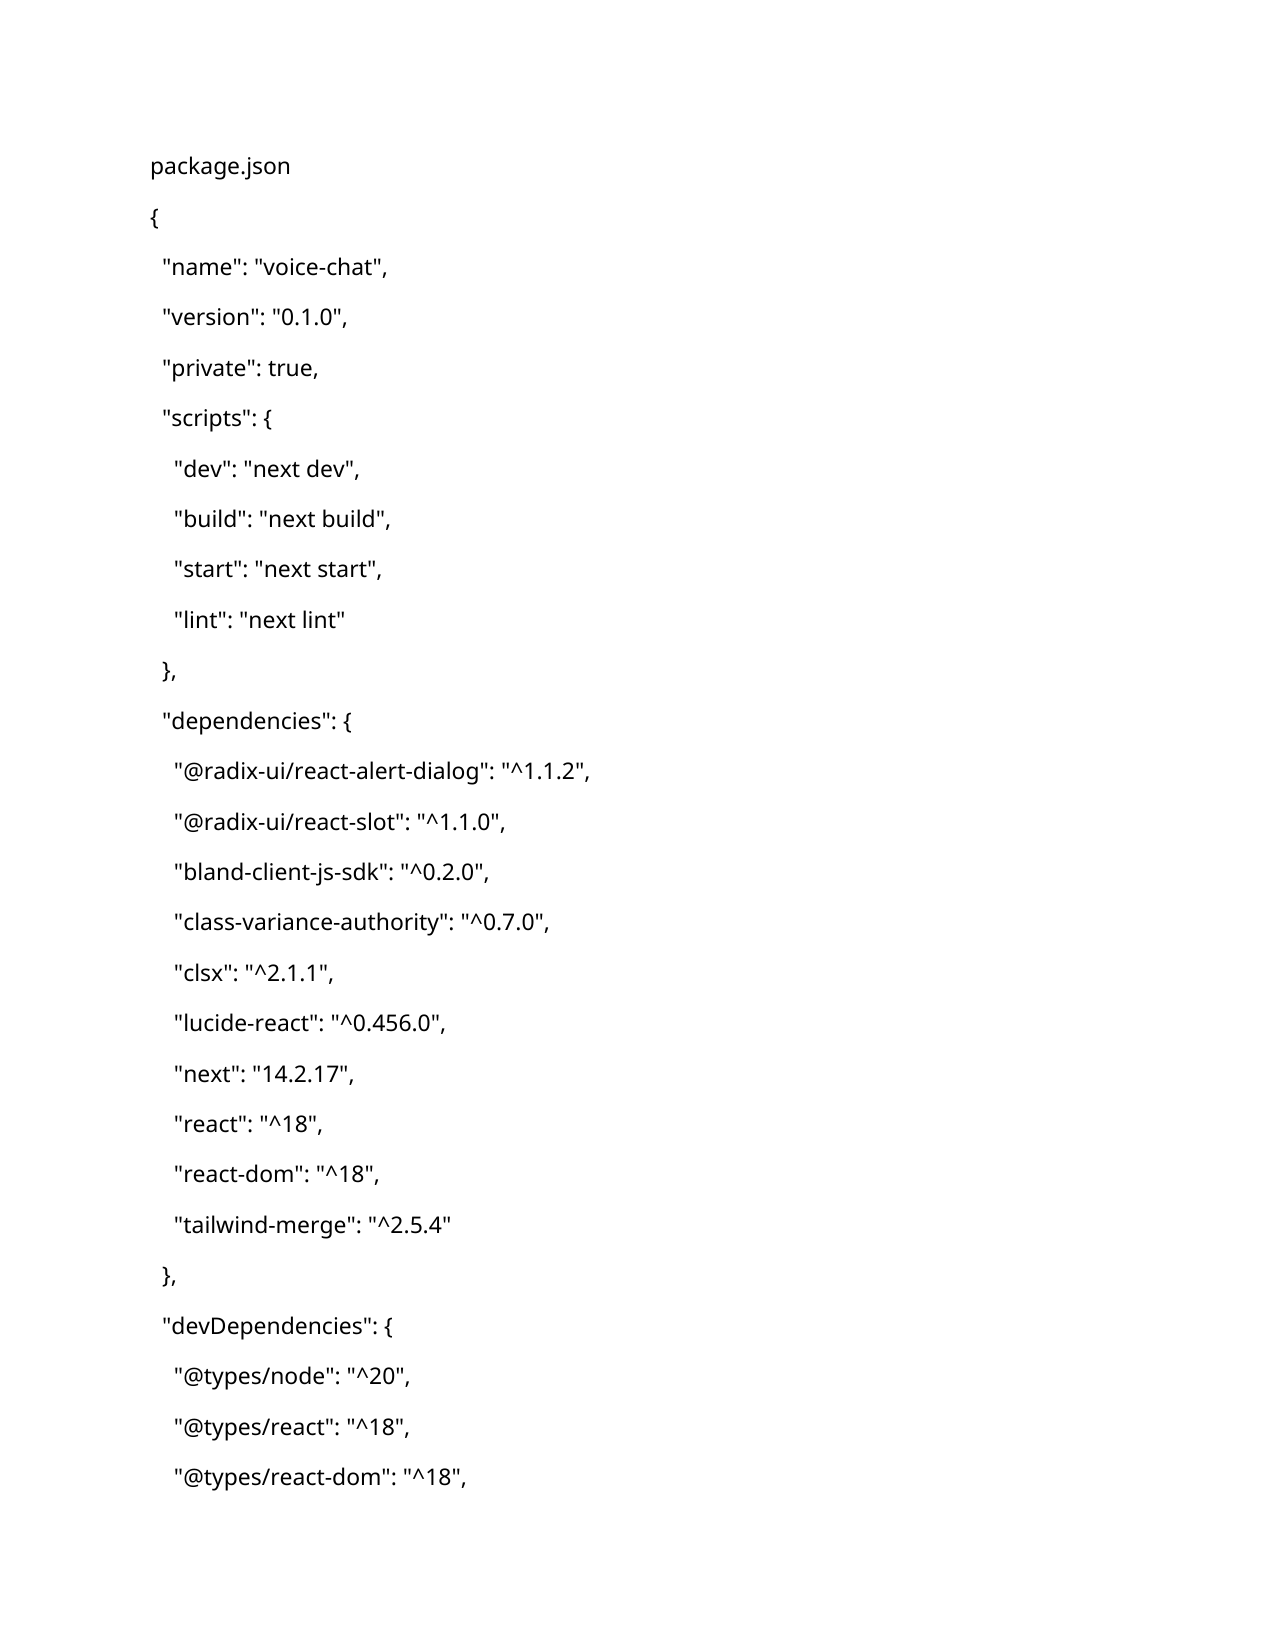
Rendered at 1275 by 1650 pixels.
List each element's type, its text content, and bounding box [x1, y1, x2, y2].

text "@radix-ui/react-alert-dialog": "^1.1.2", [150, 755, 1125, 786]
text "start": "next start", [150, 553, 1125, 584]
text "next": "14.2.17", [150, 1057, 1125, 1089]
text "react": "^18", [150, 1108, 1125, 1139]
text "clsx": "^2.1.1", [150, 957, 1125, 988]
text "@types/node": "^20", [150, 1360, 1125, 1391]
text "bland-client-js-sdk": "^0.2.0", [150, 856, 1125, 887]
text "@types/react-dom": "^18", [150, 1461, 1125, 1492]
text }, [150, 1259, 1125, 1290]
text "private": true, [150, 352, 1125, 383]
text "lint": "next lint" [150, 604, 1125, 635]
text "class-variance-authority": "^0.7.0", [150, 906, 1125, 937]
text "tailwind-merge": "^2.5.4" [150, 1209, 1125, 1240]
text "scripts": { [150, 402, 1125, 433]
text "@radix-ui/react-slot": "^1.1.0", [150, 805, 1125, 837]
text "@types/react": "^18", [150, 1410, 1125, 1442]
text { [150, 200, 1125, 232]
text "dev": "next dev", [150, 452, 1125, 484]
text "devDependencies": { [150, 1309, 1125, 1341]
text }, [150, 654, 1125, 685]
text "name": "voice-chat", [150, 251, 1125, 282]
text "react-dom": "^18", [150, 1158, 1125, 1189]
text "lucide-react": "^0.456.0", [150, 1007, 1125, 1038]
text package.json [150, 150, 1125, 181]
text "dependencies": { [150, 704, 1125, 736]
text "build": "next build", [150, 503, 1125, 534]
text "version": "0.1.0", [150, 301, 1125, 332]
